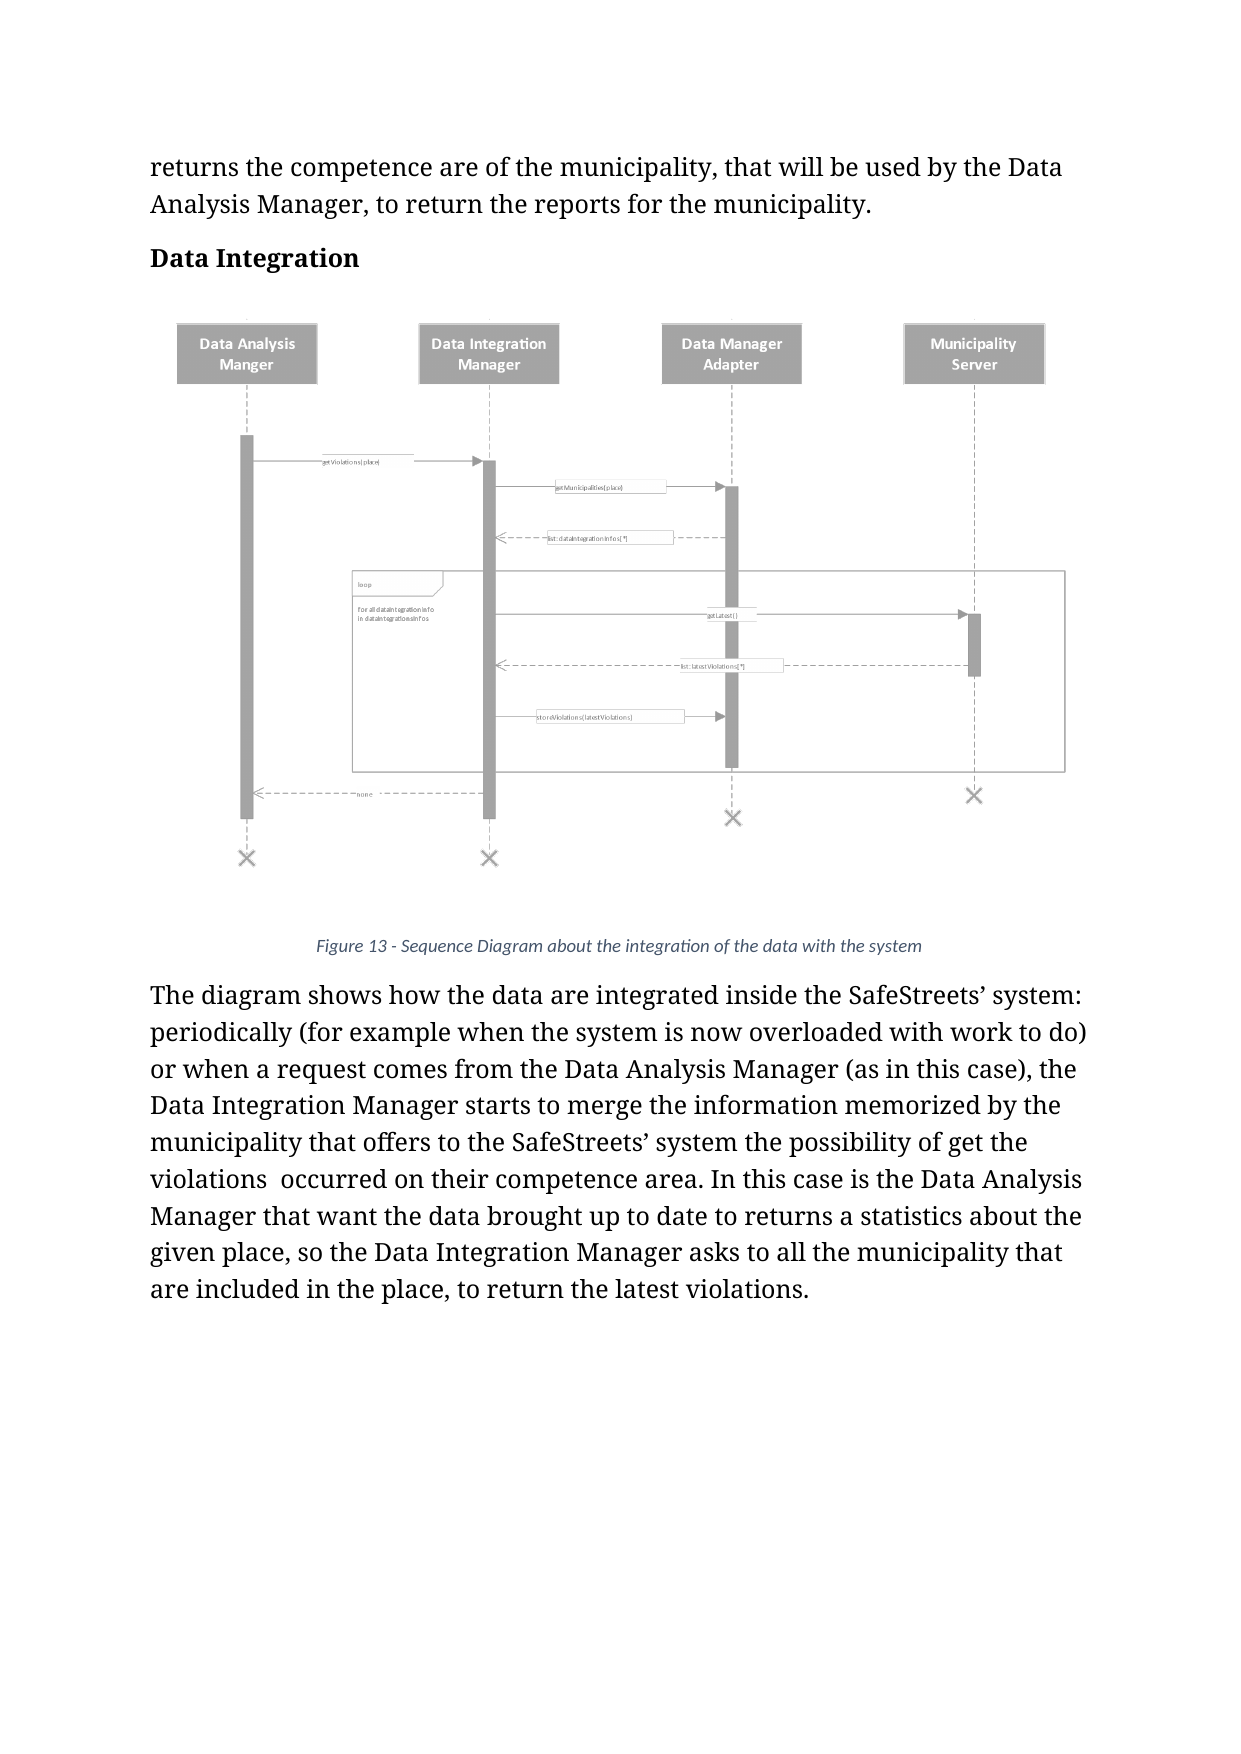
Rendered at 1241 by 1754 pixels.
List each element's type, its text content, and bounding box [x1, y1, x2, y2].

text Figure 13 - Sequence Diagram about the integration of the data with the system [150, 934, 1090, 957]
picture [150, 293, 1091, 916]
text The diagram shows how the data are integrated inside the SafeStreets’ system: periodically (for example when the system is now overloaded with work to do) or when a request comes from the Data Analysis Manager (as in this case), the Data Integration Manager starts to merge the information memorized by the municipality that offers to the SafeStreets’ system the possibility of get the violations occurred on their competence area. In this case is the Data Analysis Manager that want the data brought up to date to returns a statistics about the given place, so the Data Integration Manager asks to all the municipality that are included in the place, to return the latest violations. [150, 978, 1090, 1306]
text Data Integration [150, 240, 1090, 274]
